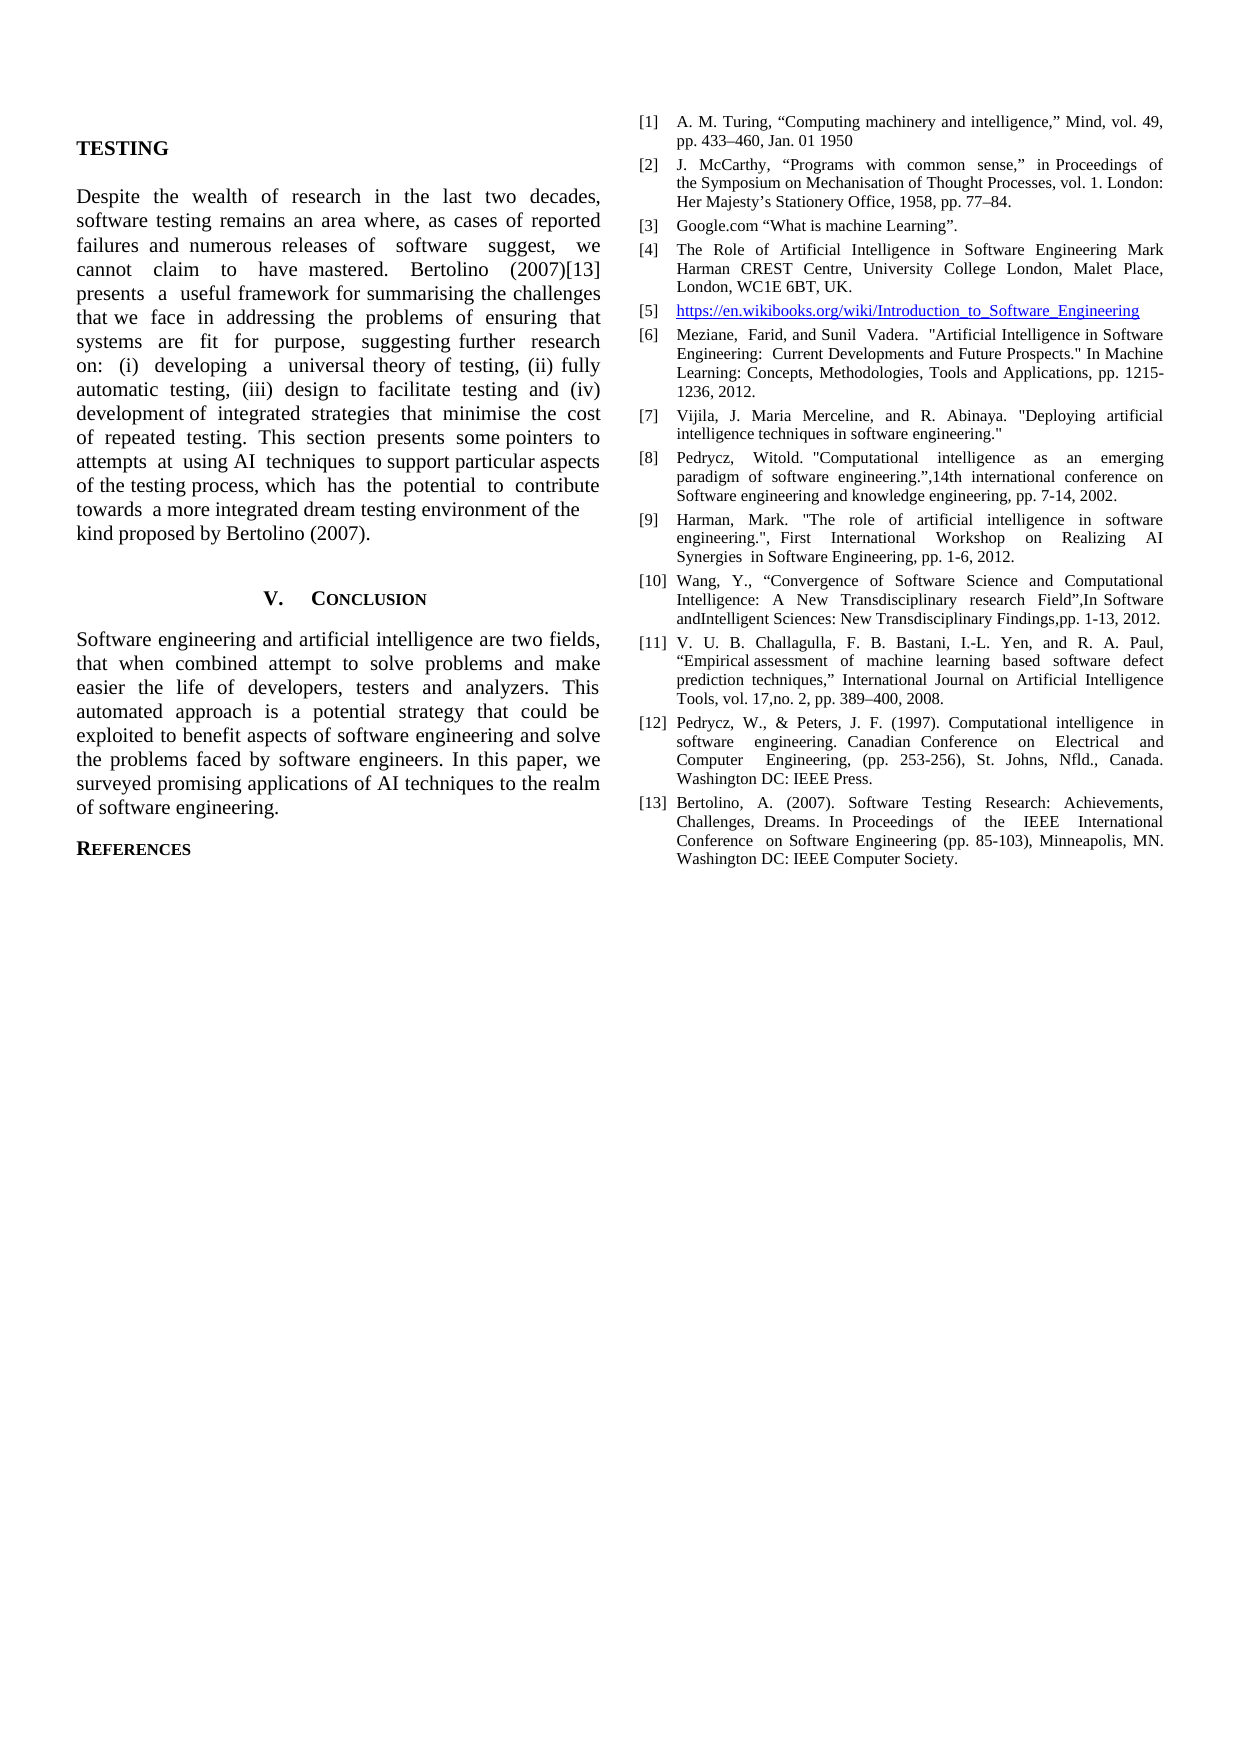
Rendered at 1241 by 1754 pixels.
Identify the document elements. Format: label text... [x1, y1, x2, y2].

text kind proposed by Bertolino (2007). [76, 521, 601, 545]
text https://en.wikibooks.org/wiki/Introduction_to_Software_Engineering [639, 302, 1164, 321]
text Bertolino, A. (2007). Software Testing Research: Achievements, Challenges, Dreams. In Proceedings of the IEEE International Conference on Software Engineering (pp. 85-103), Minneapolis, MN. Washington DC: IEEE Computer Society. [639, 793, 1164, 868]
text Despite the wealth of research in the last two decades, software testing remains an area where, as cases of reported failures and numerous releases of software suggest, we cannot claim to have mastered. Bertolino (2007)[13] presents a useful framework for summarising the challenges that we face in addressing the problems of ensuring that systems are fit for purpose, suggesting further research on: (i) developing a universal theory of testing, (ii) fully automatic testing, (iii) design to facilitate testing and (iv) development of integrated strategies that minimise the cost of repeated testing. This section presents some pointers to attempts at using AI techniques to support particular aspects of the testing process, which has the potential to contribute towards a more integrated dream testing environment of the [76, 184, 601, 521]
text Wang, Y., “Convergence of Software Science and Computational Intelligence: A New Transdisciplinary research Field”,In Software andIntelligent Sciences: New Transdisciplinary Findings,pp. 1-13, 2012. [639, 572, 1164, 628]
text Vijila, J. Maria Merceline, and R. Abinaya. "Deploying artificial intelligence techniques in software engineering." [639, 406, 1164, 443]
text Pedrycz, Witold. "Computational intelligence as an emerging paradigm of software engineering.”,14th international conference on Software engineering and knowledge engineering, pp. 7-14, 2002. [639, 449, 1164, 505]
text J. McCarthy, “Programs with common sense,” in Proceedings of the Symposium on Mechanisation of Thought Processes, vol. 1. London: Her Majesty’s Stationery Office, 1958, pp. 77–84. [639, 155, 1164, 211]
subtitle References [76, 836, 601, 860]
subtitle Software engineering and artificial intelligence are two fields, that when combined attempt to solve problems and make easier the life of developers, testers and analyzers. This automated approach is a potential strategy that could be exploited to benefit aspects of software engineering and solve the problems faced by software engineers. In this paper, we surveyed promising applications of AI techniques to the realm of software engineering. [76, 627, 601, 819]
text The Role of Artificial Intelligence in Software Engineering Mark Harman CREST Centre, University College London, Malet Place, London, WC1E 6BT, UK. [639, 240, 1164, 297]
text Pedrycz, W., & Peters, J. F. (1997). Computational intelligence in software engineering. Canadian Conference on Electrical and Computer Engineering, (pp. 253-256), St. Johns, Nfld., Canada. Washington DC: IEEE Press. [639, 713, 1164, 788]
text Google.com “What is machine Learning”. [639, 216, 1164, 235]
text Meziane, Farid, and Sunil Vadera. "Artificial Intelligence in Software Engineering: Current Developments and Future Prospects." In Machine Learning: Concepts, Methodologies, Tools and Applications, pp. 1215-1236, 2012. [639, 326, 1164, 401]
text V. U. B. Challagulla, F. B. Bastani, I.-L. Yen, and R. A. Paul, “Empirical assessment of machine learning based software defect prediction techniques,” International Journal on Artificial Intelligence Tools, vol. 17,no. 2, pp. 389–400, 2008. [639, 633, 1164, 708]
text TESTING [76, 136, 601, 160]
subtitle Conclusion [76, 586, 601, 610]
text A. M. Turing, “Computing machinery and intelligence,” Mind, vol. 49, pp. 433–460, Jan. 01 1950 [639, 112, 1164, 150]
text Harman, Mark. "The role of artificial intelligence in software engineering.", First International Workshop on Realizing AI Synergies in Software Engineering, pp. 1-6, 2012. [639, 510, 1164, 566]
